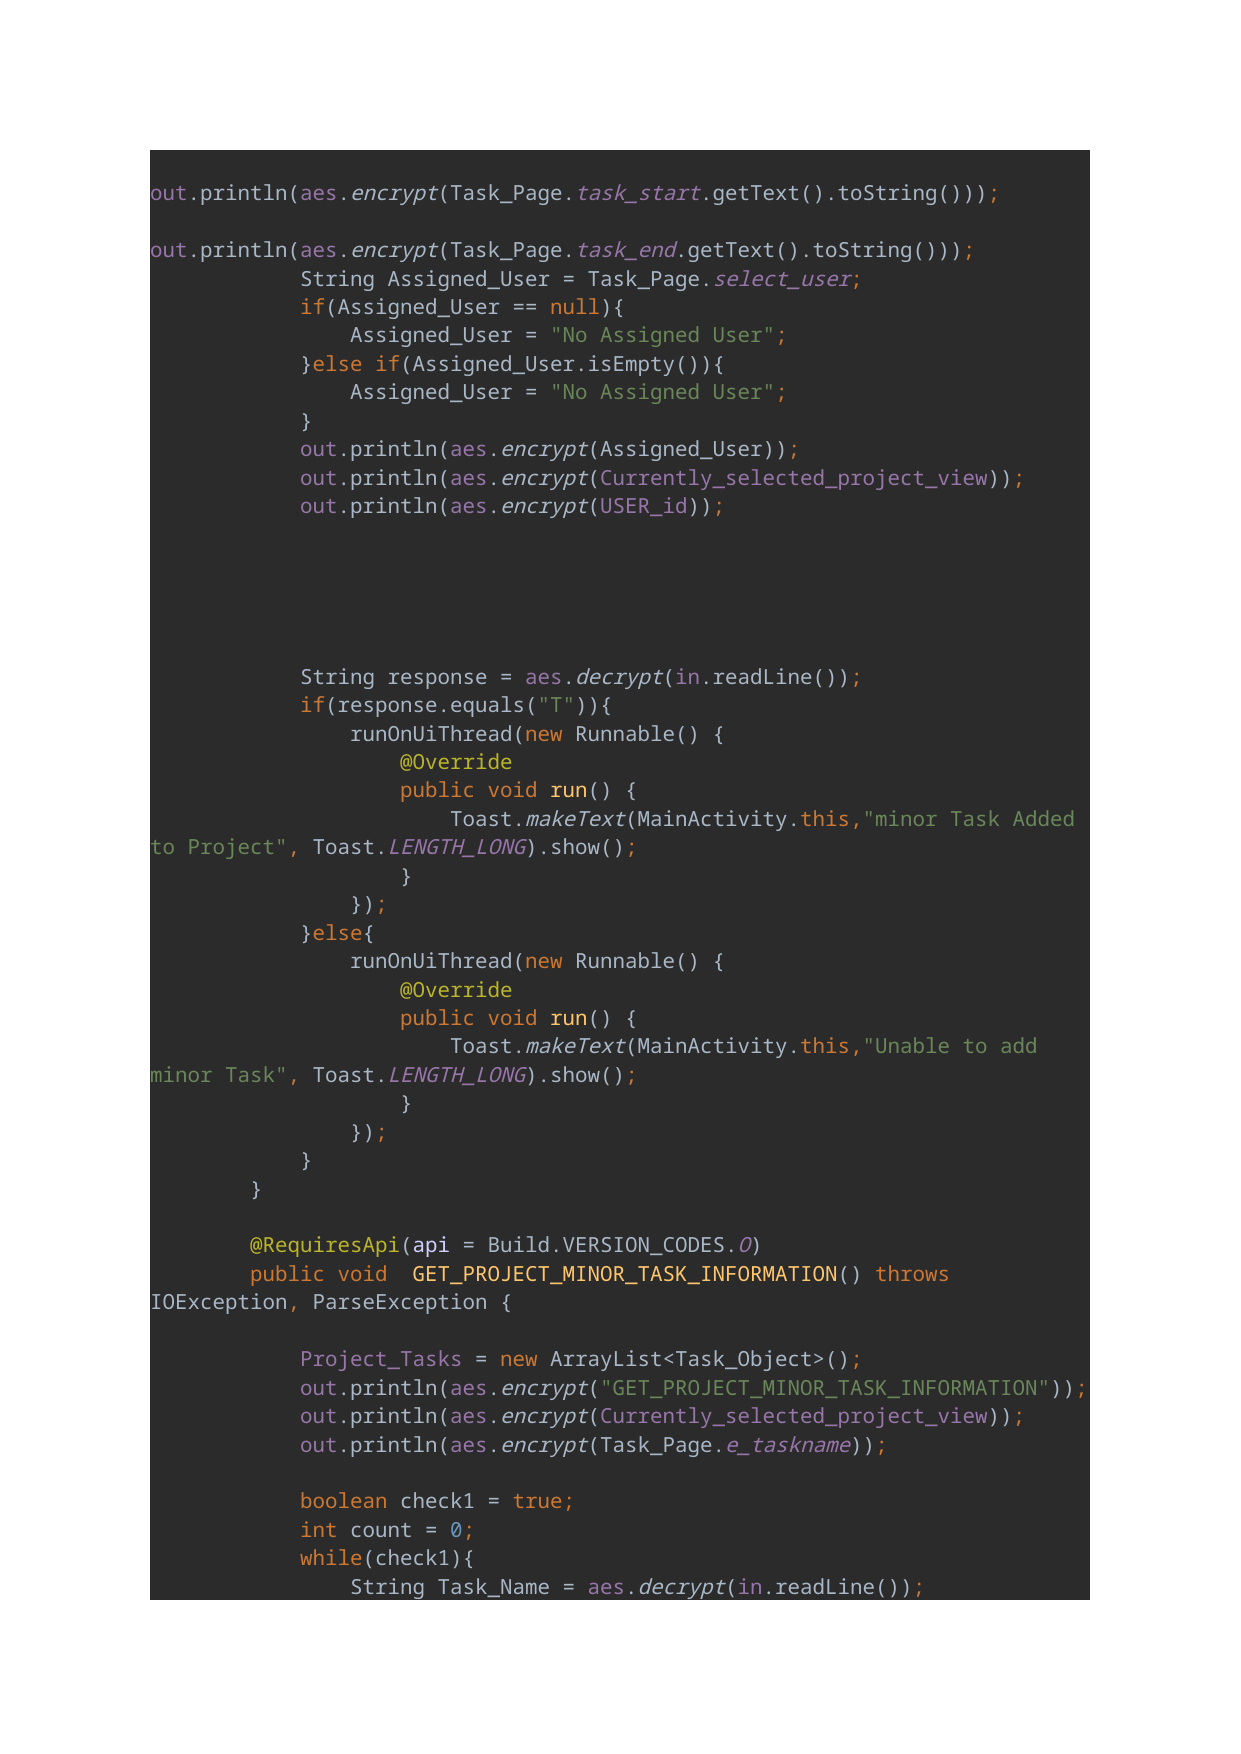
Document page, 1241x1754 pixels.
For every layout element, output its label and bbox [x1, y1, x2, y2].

text [150, 150, 1090, 1600]
